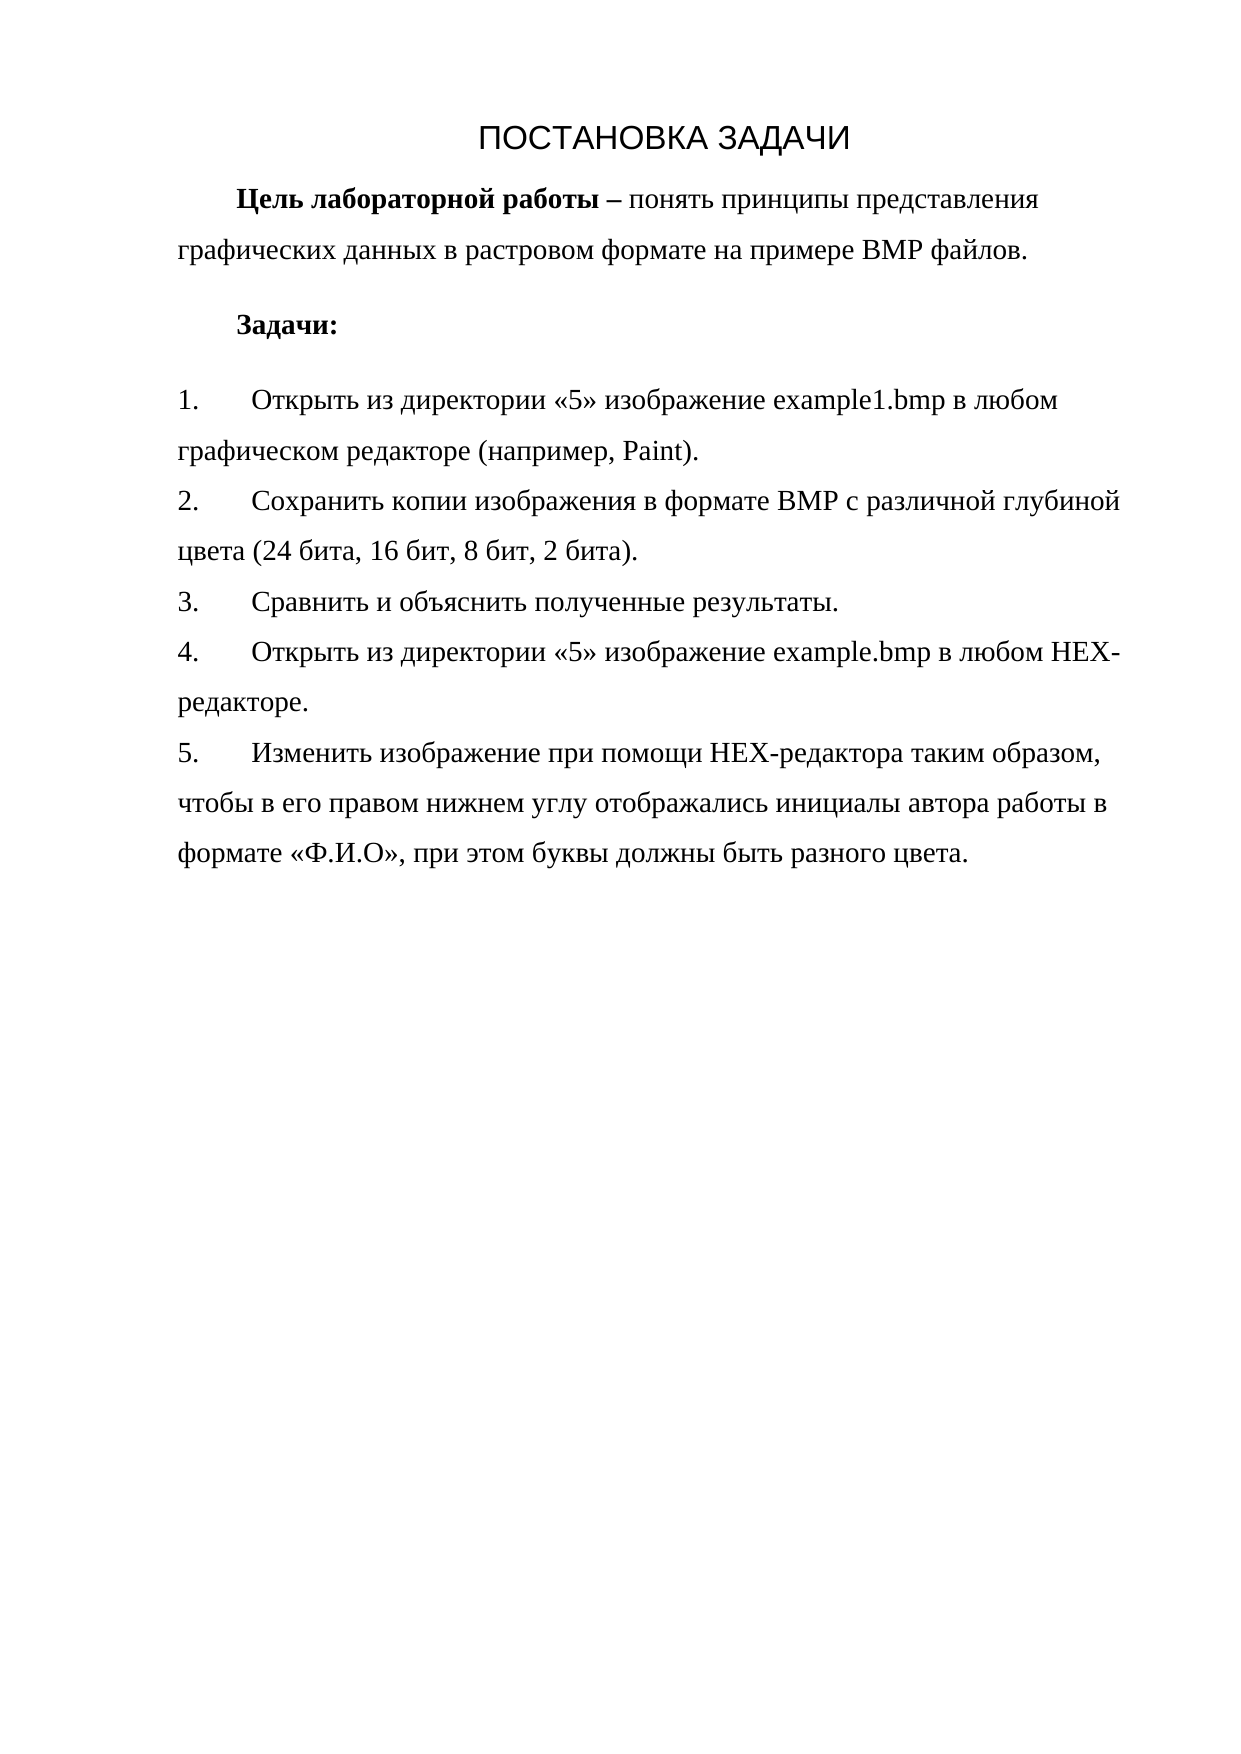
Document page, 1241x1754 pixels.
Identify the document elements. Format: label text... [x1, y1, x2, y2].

text ПОСТАНОВКА ЗАДАЧИ [177, 118, 1152, 157]
text Задачи: [177, 307, 1152, 341]
text 1. Открыть из директории «5» изображение example1.bmp в любом графическом редакторе (например, Paint). 2. Сохранить копии изображения в формате BMP с различной глубиной цвета (24 бита, 16 бит, 8 бит, 2 бита). 3. Сравнить и объяснить полученные результаты. 4. Открыть из директории «5» изображение example.bmp в любом HEX-редакторе. 5. Изменить изображение при помощи HEX-редактора таким образом, чтобы в его правом нижнем углу отображались инициалы автора работы в формате «Ф.И.О», при этом буквы должны быть разного цвета. [177, 382, 1152, 869]
text Цель лабораторной работы – понять принципы представления графических данных в растровом формате на примере BMP файлов. [177, 182, 1152, 265]
